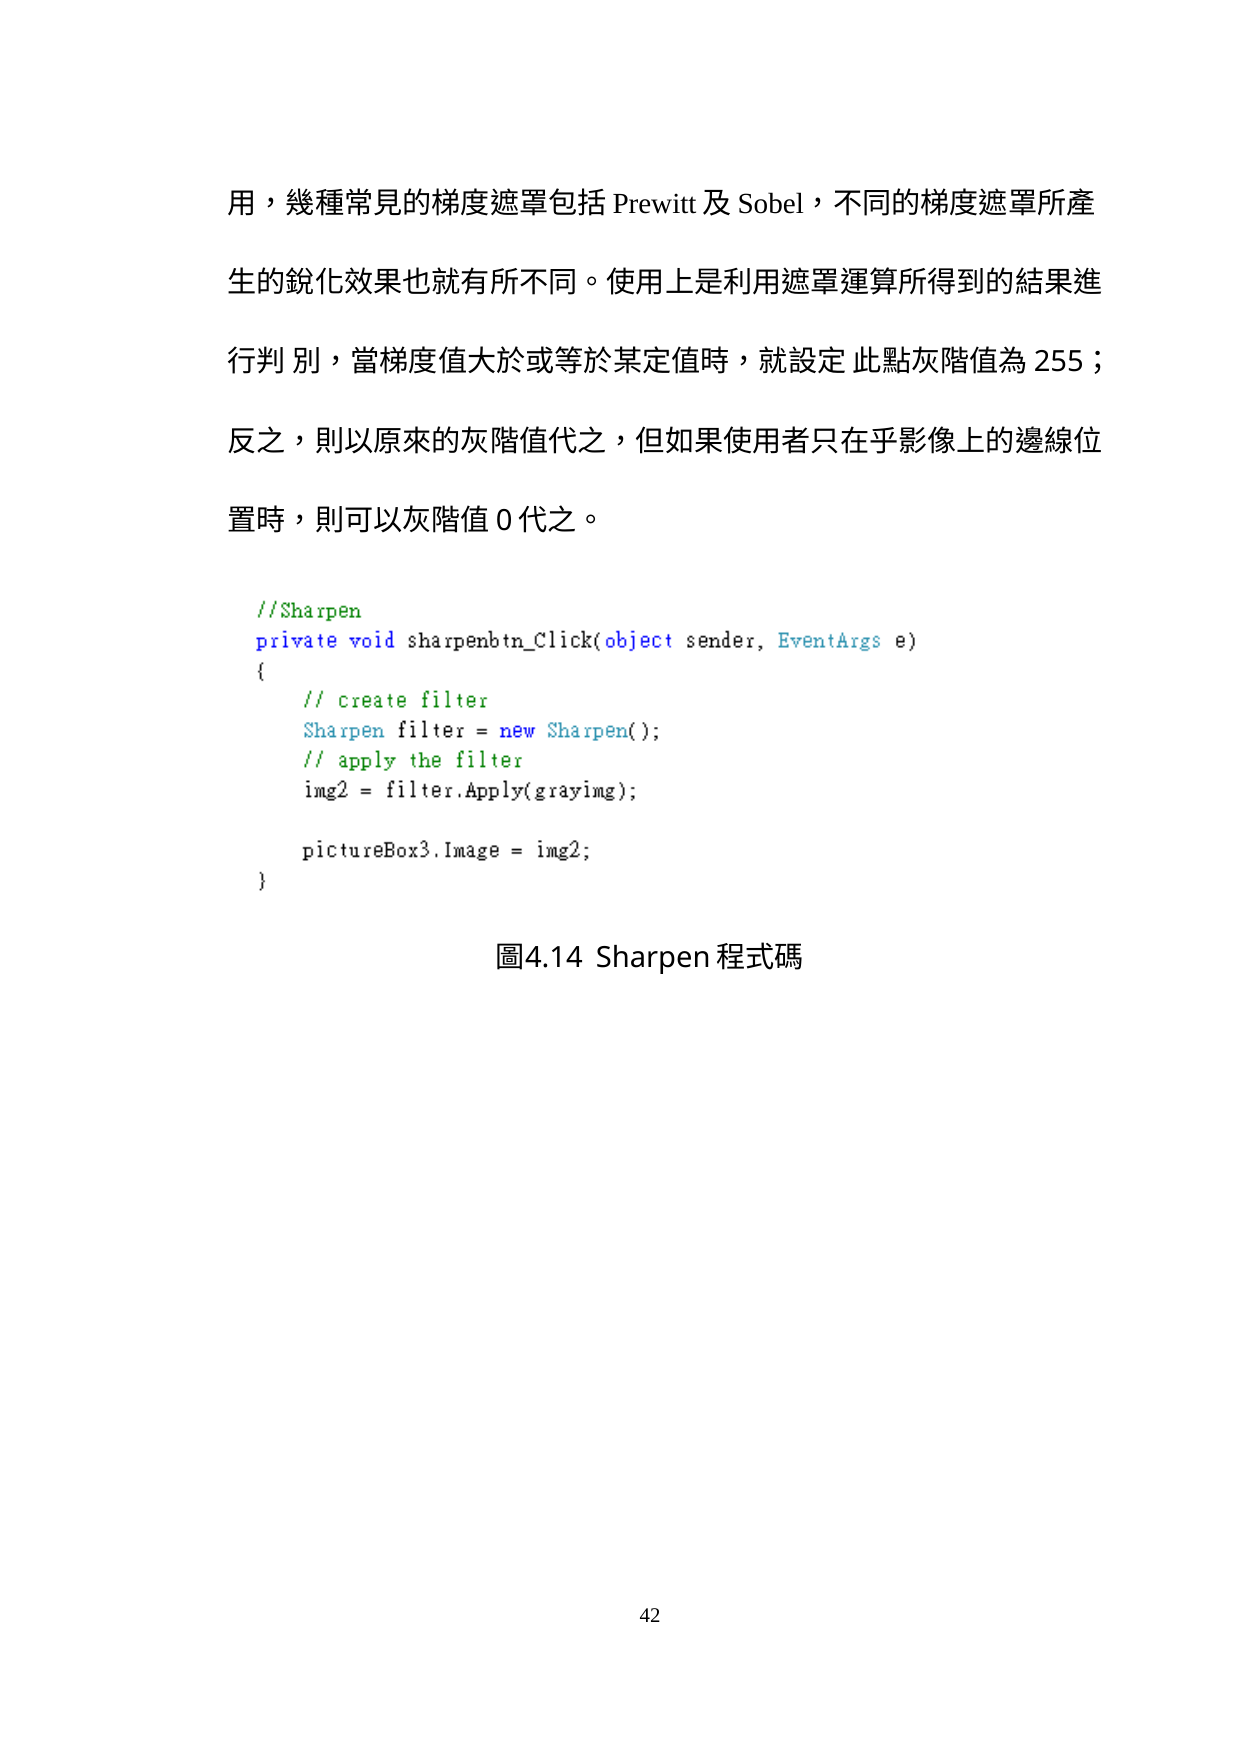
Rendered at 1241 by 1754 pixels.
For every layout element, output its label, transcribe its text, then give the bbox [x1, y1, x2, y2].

text Sharpen程式碼 [177, 915, 1122, 994]
picture [227, 568, 1010, 904]
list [227, 161, 1122, 558]
